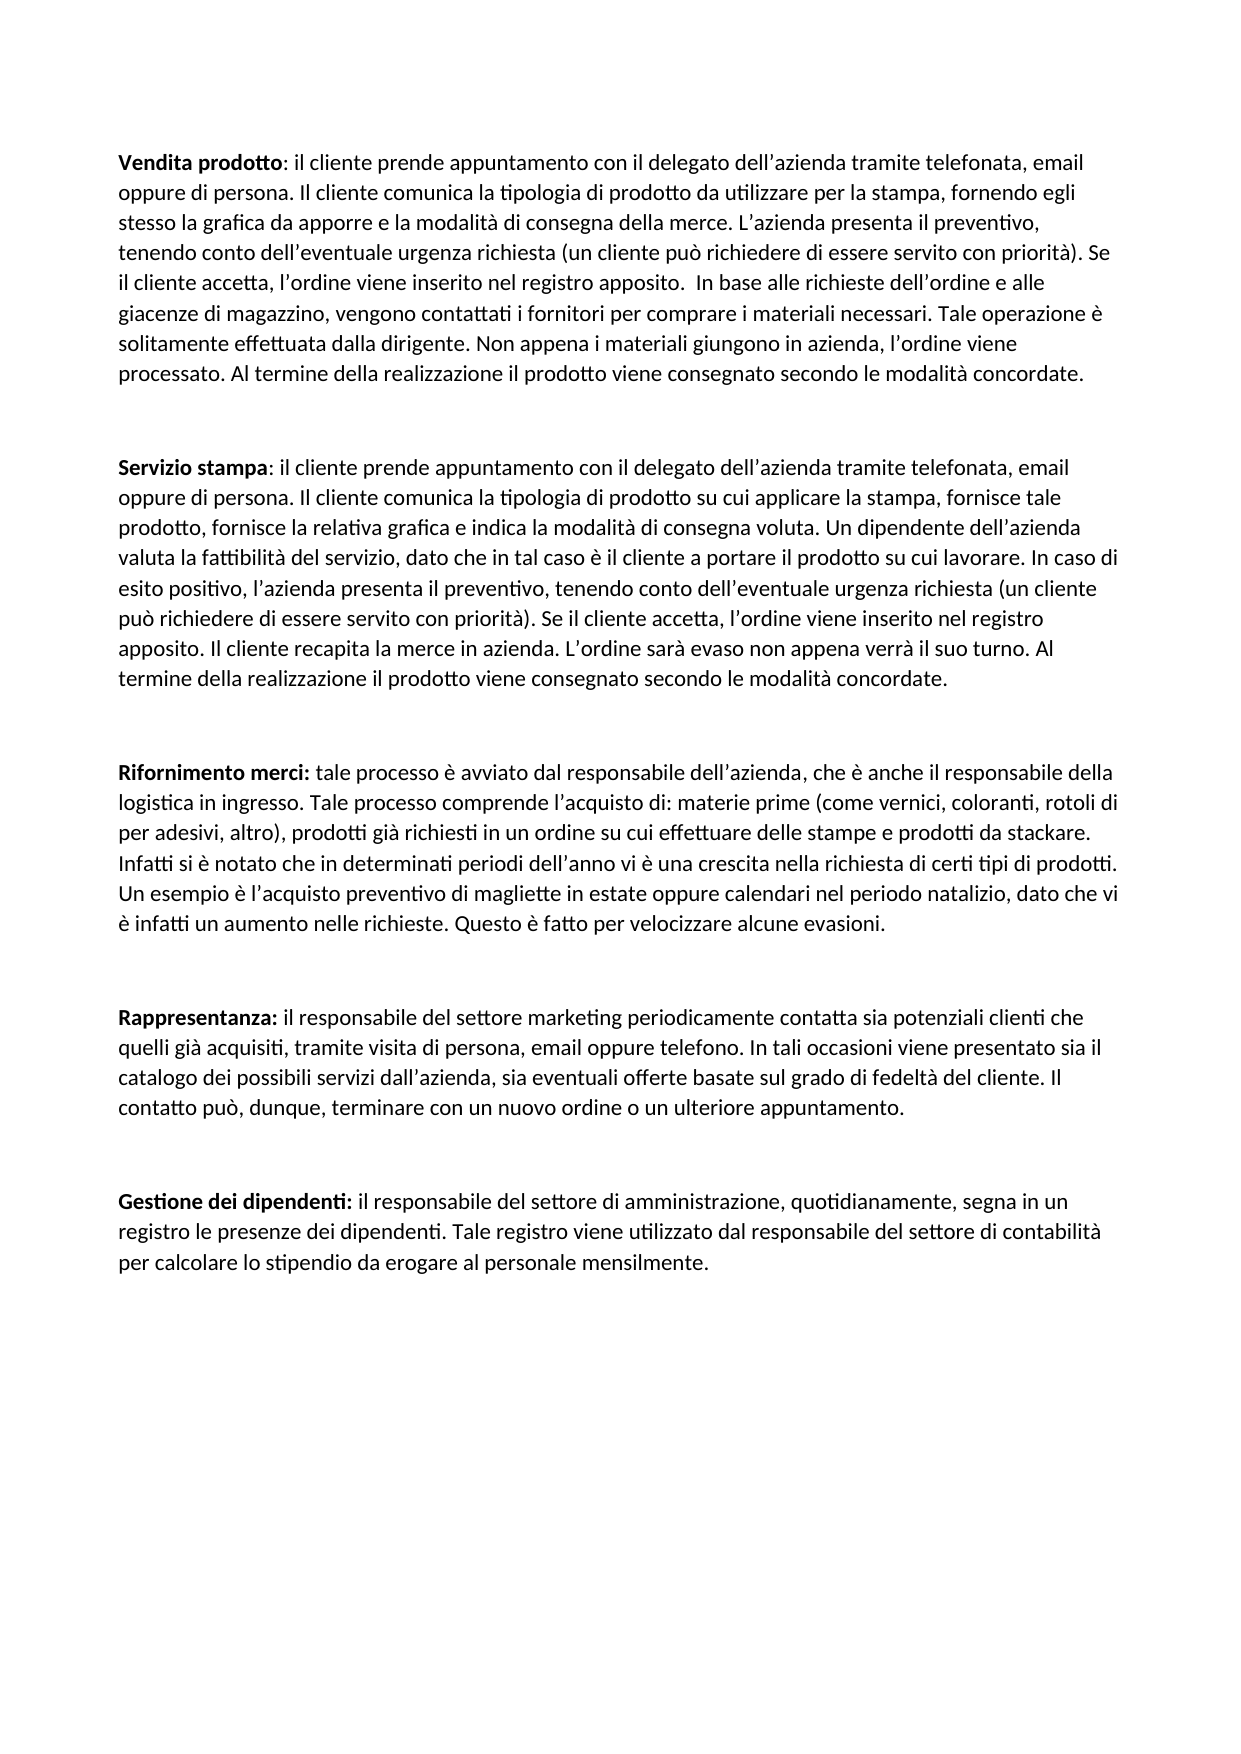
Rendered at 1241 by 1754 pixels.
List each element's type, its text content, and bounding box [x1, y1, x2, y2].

text Rifornimento merci: tale processo è avviato dal responsabile dell’azienda, che è anche il responsabile della logistica in ingresso. Tale processo comprende l’acquisto di: materie prime (come vernici, coloranti, rotoli di per adesivi, altro), prodotti già richiesti in un ordine su cui effettuare delle stampe e prodotti da stackare. Infatti si è notato che in determinati periodi dell’anno vi è una crescita nella richiesta di certi tipi di prodotti. Un esempio è l’acquisto preventivo di magliette in estate oppure calendari nel periodo natalizio, dato che vi è infatti un aumento nelle richieste. Questo è fatto per velocizzare alcune evasioni. [118, 758, 1122, 937]
text Vendita prodotto: il cliente prende appuntamento con il delegato dell’azienda tramite telefonata, email oppure di persona. Il cliente comunica la tipologia di prodotto da utilizzare per la stampa, fornendo egli stesso la grafica da apporre e la modalità di consegna della merce. L’azienda presenta il preventivo, tenendo conto dell’eventuale urgenza richiesta (un cliente può richiedere di essere servito con priorità). Se il cliente accetta, l’ordine viene inserito nel registro apposito. In base alle richieste dell’ordine e alle giacenze di magazzino, vengono contattati i fornitori per comprare i materiali necessari. Tale operazione è solitamente effettuata dalla dirigente. Non appena i materiali giungono in azienda, l’ordine viene processato. Al termine della realizzazione il prodotto viene consegnato secondo le modalità concordate. [118, 148, 1122, 387]
text Servizio stampa: il cliente prende appuntamento con il delegato dell’azienda tramite telefonata, email oppure di persona. Il cliente comunica la tipologia di prodotto su cui applicare la stampa, fornisce tale prodotto, fornisce la relativa grafica e indica la modalità di consegna voluta. Un dipendente dell’azienda valuta la fattibilità del servizio, dato che in tal caso è il cliente a portare il prodotto su cui lavorare. In caso di esito positivo, l’azienda presenta il preventivo, tenendo conto dell’eventuale urgenza richiesta (un cliente può richiedere di essere servito con priorità). Se il cliente accetta, l’ordine viene inserito nel registro apposito. Il cliente recapita la merce in azienda. L’ordine sarà evaso non appena verrà il suo turno. Al termine della realizzazione il prodotto viene consegnato secondo le modalità concordate. [118, 453, 1122, 692]
text Rappresentanza: il responsabile del settore marketing periodicamente contatta sia potenziali clienti che quelli già acquisiti, tramite visita di persona, email oppure telefono. In tali occasioni viene presentato sia il catalogo dei possibili servizi dall’azienda, sia eventuali offerte basate sul grado di fedeltà del cliente. Il contatto può, dunque, terminare con un nuovo ordine o un ulteriore appuntamento. [118, 1003, 1122, 1121]
text Gestione dei dipendenti: il responsabile del settore di amministrazione, quotidianamente, segna in un registro le presenze dei dipendenti. Tale registro viene utilizzato dal responsabile del settore di contabilità per calcolare lo stipendio da erogare al personale mensilmente. [118, 1187, 1122, 1276]
